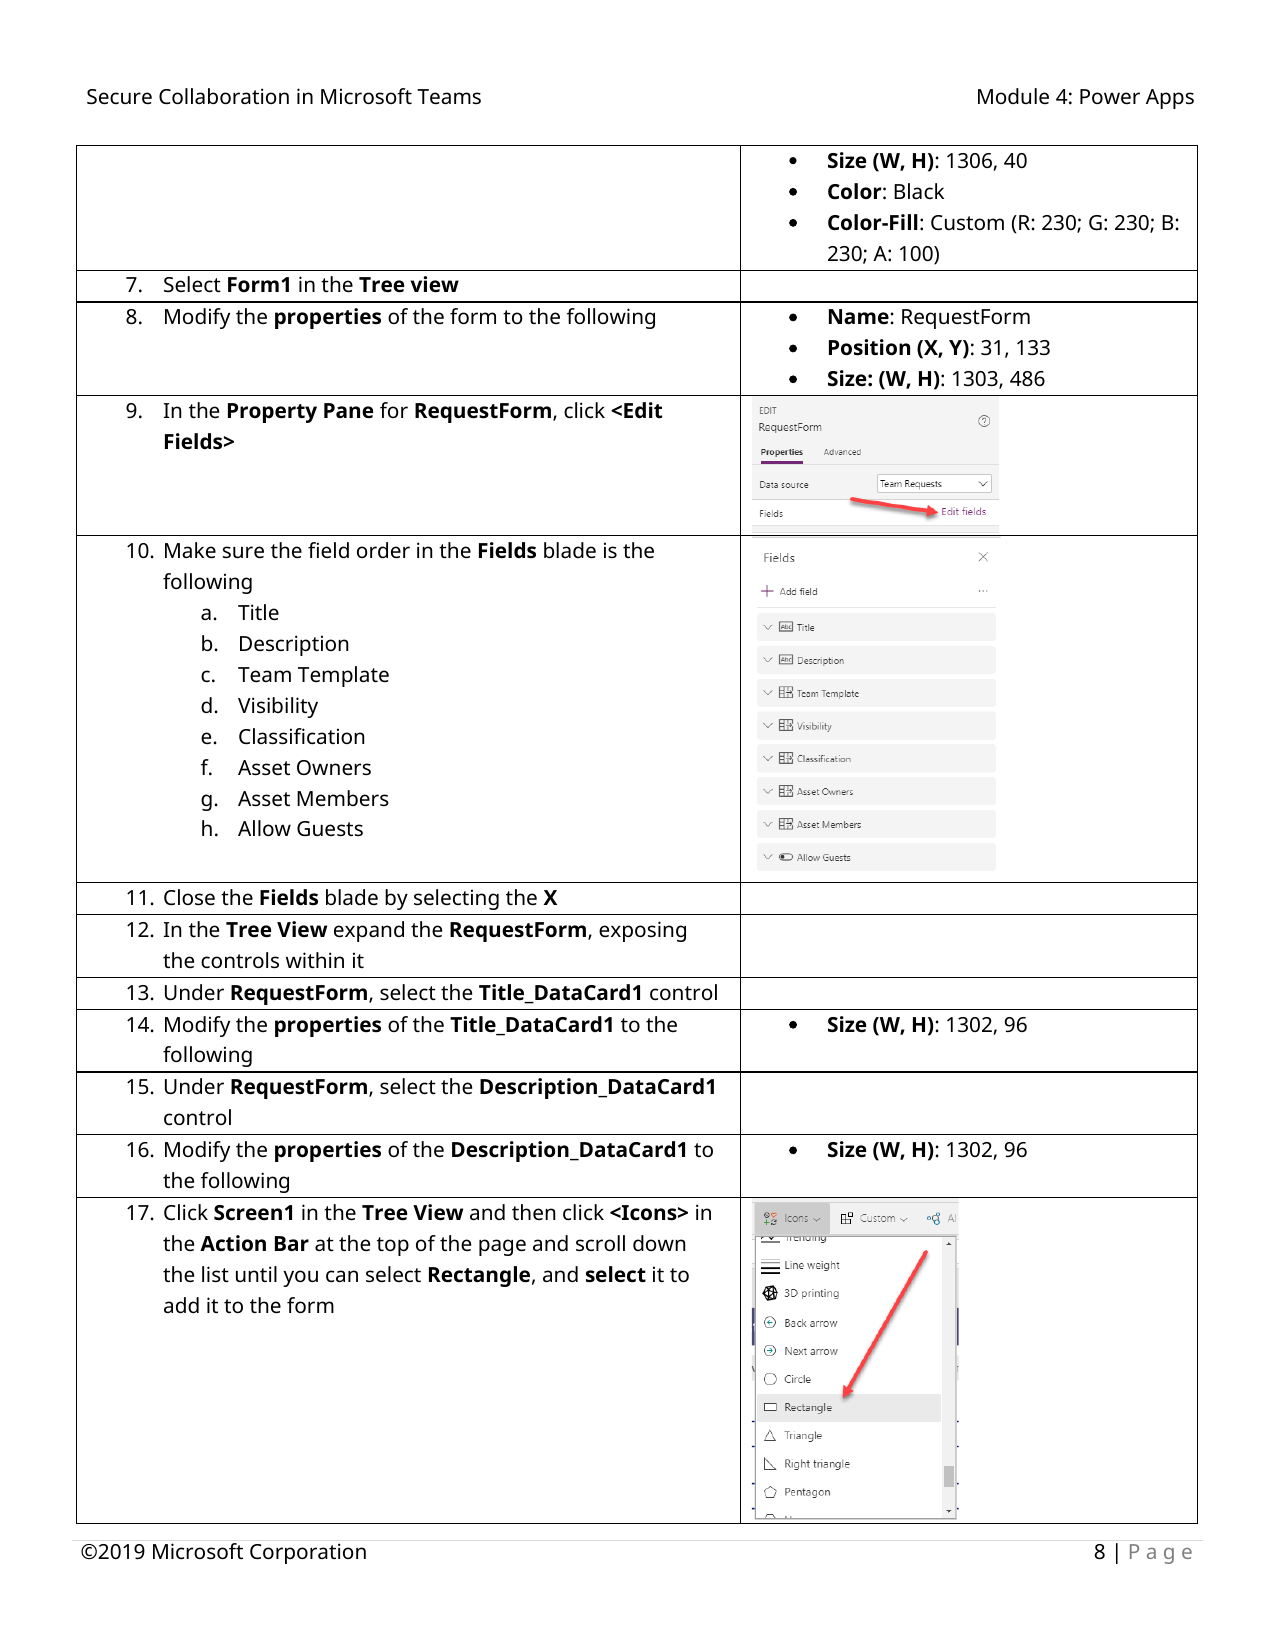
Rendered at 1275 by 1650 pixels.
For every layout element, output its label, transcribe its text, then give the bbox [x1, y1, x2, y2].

table_cell [741, 915, 1197, 977]
table_cell [741, 1073, 1197, 1134]
table_cell [741, 536, 1197, 882]
picture [751, 1198, 959, 1521]
table_cell Select Form1 in the Tree view [77, 271, 740, 301]
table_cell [77, 146, 740, 269]
picture [751, 396, 1000, 533]
table_cell [741, 883, 1197, 914]
table_cell Modify the properties of the Title_DataCard1 to the following [77, 1010, 740, 1071]
picture [751, 536, 1001, 880]
table_cell Name: RequestForm Position (X, Y): 31, 133 Size: (W, H): 1303, 486 [741, 303, 1197, 395]
table_cell In the Property Pane for RequestForm, click <Edit Fields> [77, 396, 740, 535]
table_cell In the Tree View expand the RequestForm, exposing the controls within it [77, 915, 740, 977]
table_cell [741, 271, 1197, 301]
table_cell Under RequestForm, select the Title_DataCard1 control [77, 978, 740, 1009]
table_cell Make sure the field order in the Fields blade is the following Title Description Team Template Visibility Classification Asset Owners Asset Members Allow Guests [77, 536, 740, 882]
table_cell Click Screen1 in the Tree View and then click <Icons> in the Action Bar at the top of the page and scroll down the list until you can select Rectangle, and select it to add it to the form [77, 1198, 740, 1523]
table_cell [741, 396, 1197, 535]
table_cell Size (W, H): 1302, 96 [741, 1010, 1197, 1071]
table_cell Under RequestForm, select the Description_DataCard1 control [77, 1073, 740, 1134]
table_cell Size (W, H): 1302, 96 [741, 1135, 1197, 1197]
table_cell [741, 978, 1197, 1009]
table_cell [741, 1198, 1197, 1523]
table_cell Modify the properties of the form to the following [77, 303, 740, 395]
table_cell Close the Fields blade by selecting the X [77, 883, 740, 914]
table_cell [741, 146, 1197, 269]
table_cell Modify the properties of the Description_DataCard1 to the following [77, 1135, 740, 1197]
